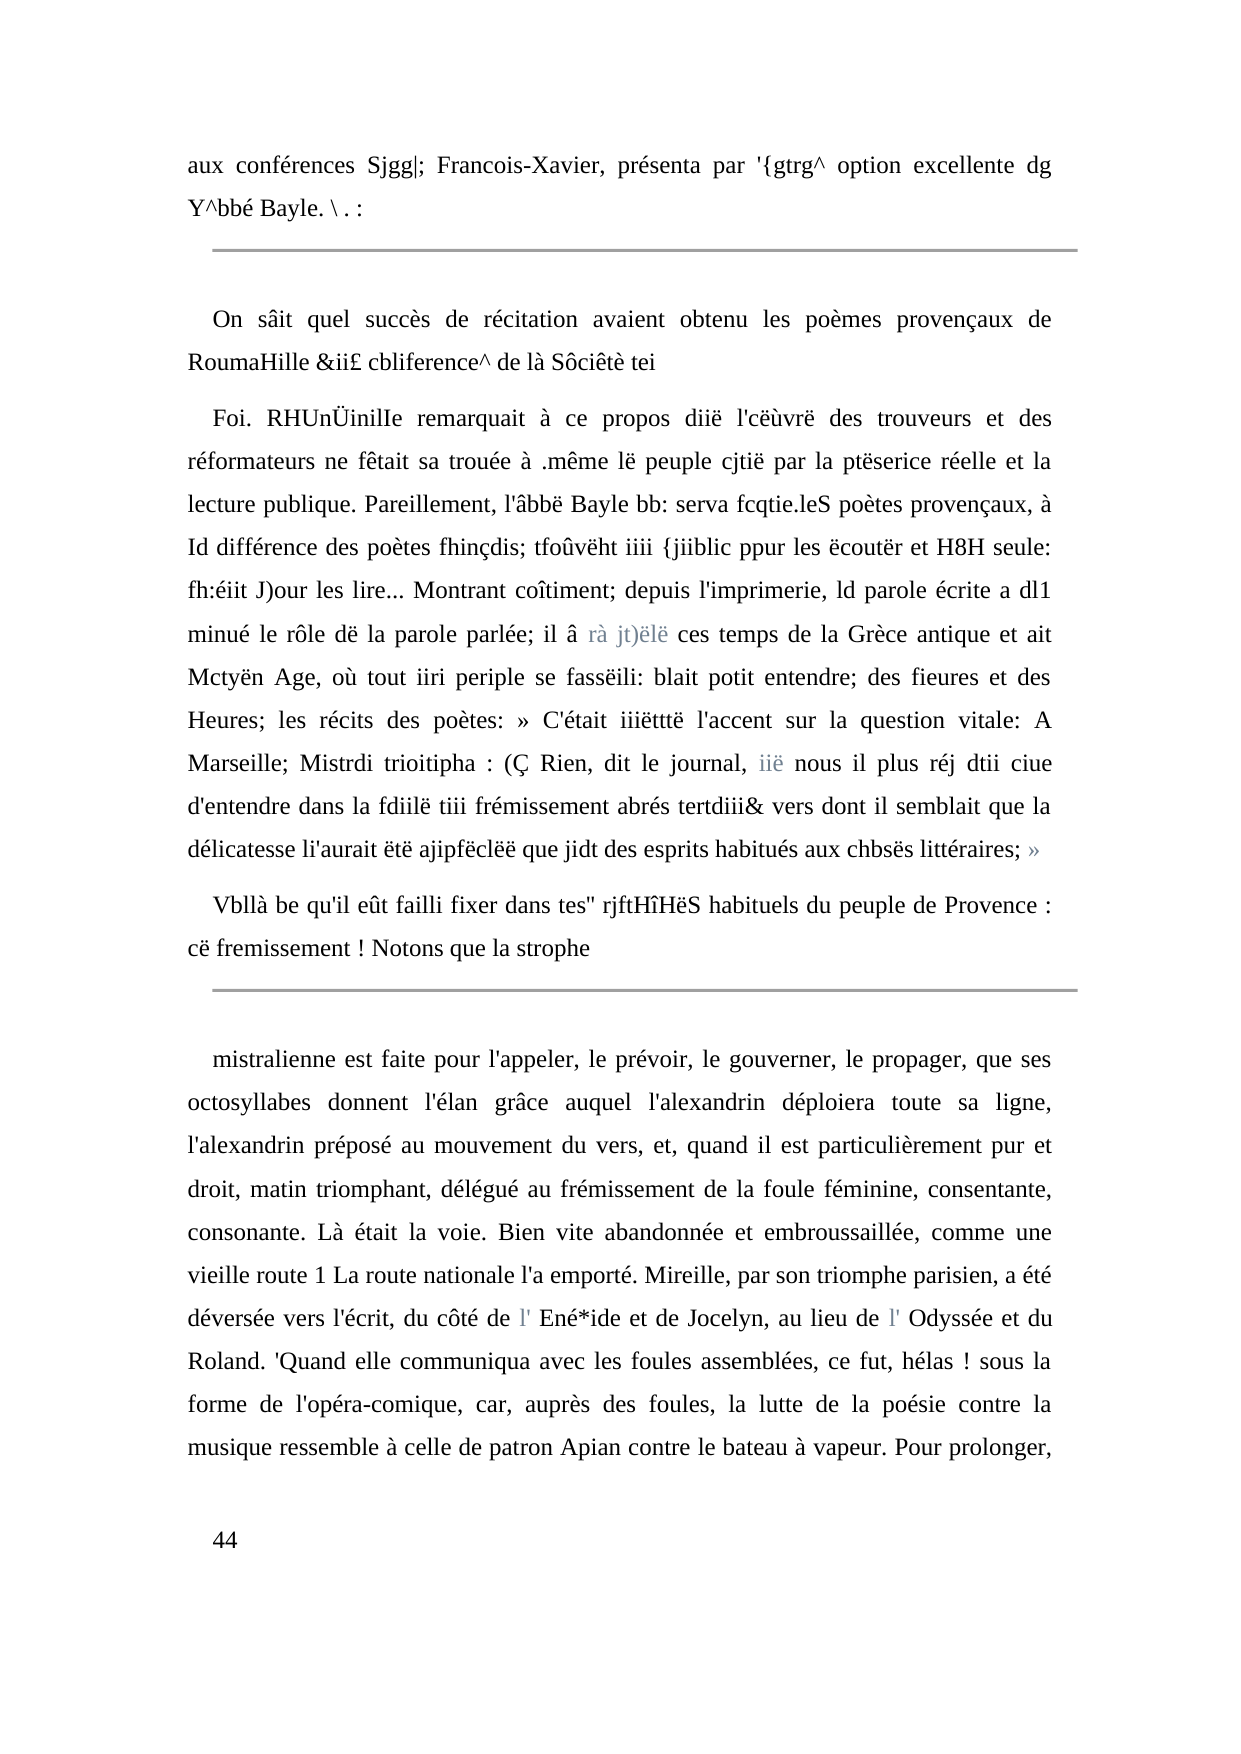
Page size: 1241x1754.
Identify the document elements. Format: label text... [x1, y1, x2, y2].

text Foi. RHUnÜinilIe remarquait à ce propos diië l'cëùvrë des trouveurs et des réformateurs ne fêtait sa trouée à .même lë peuple cjtië par la ptëserice réelle et la lecture publique. Pareillement, l'âbbë Bayle bb: serva fcqtie.leS poètes provençaux, à Id différence des poètes fhinçdis; tfoûvëht iiii {jiiblic ppur les ëcoutër et H8H seule: fh:éiit J)our les lire... Montrant coîtiment; depuis l'imprimerie, ld parole écrite a dl1 minué le rôle dë la parole parlée; il â rà jt)ëlë ces temps de la Grèce antique et ait Mctyën Age, où tout iiri periple se fassëili: blait potit entendre; des fieures et des Heures; les récits des poètes: » C'était iiiëtttë l'accent sur la question vitale: A Marseille; Mistrdi trioitipha : (Ç Rien, dit le journal, iië nous il plus réj dtii ciue d'entendre dans la fdiilë tiii frémissement abrés tertdiii& vers dont il semblait que la délicatesse li'aurait ëtë ajipfëclëë que jidt des esprits habitués aux chbsës littéraires; » [187, 403, 1053, 863]
text On sâit quel succès de récitation avaient obtenu les poèmes provençaux de RoumaHille &ii£ cbliference^ de là Sôciêtè tei [187, 304, 1053, 376]
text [187, 1044, 1053, 1461]
text Vbllà be qu'il eût failli fixer dans tes'' rjftHîHëS habituels du peuple de Provence : cë fremissement ! Notons que la strophe [187, 890, 1053, 962]
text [187, 150, 1053, 222]
